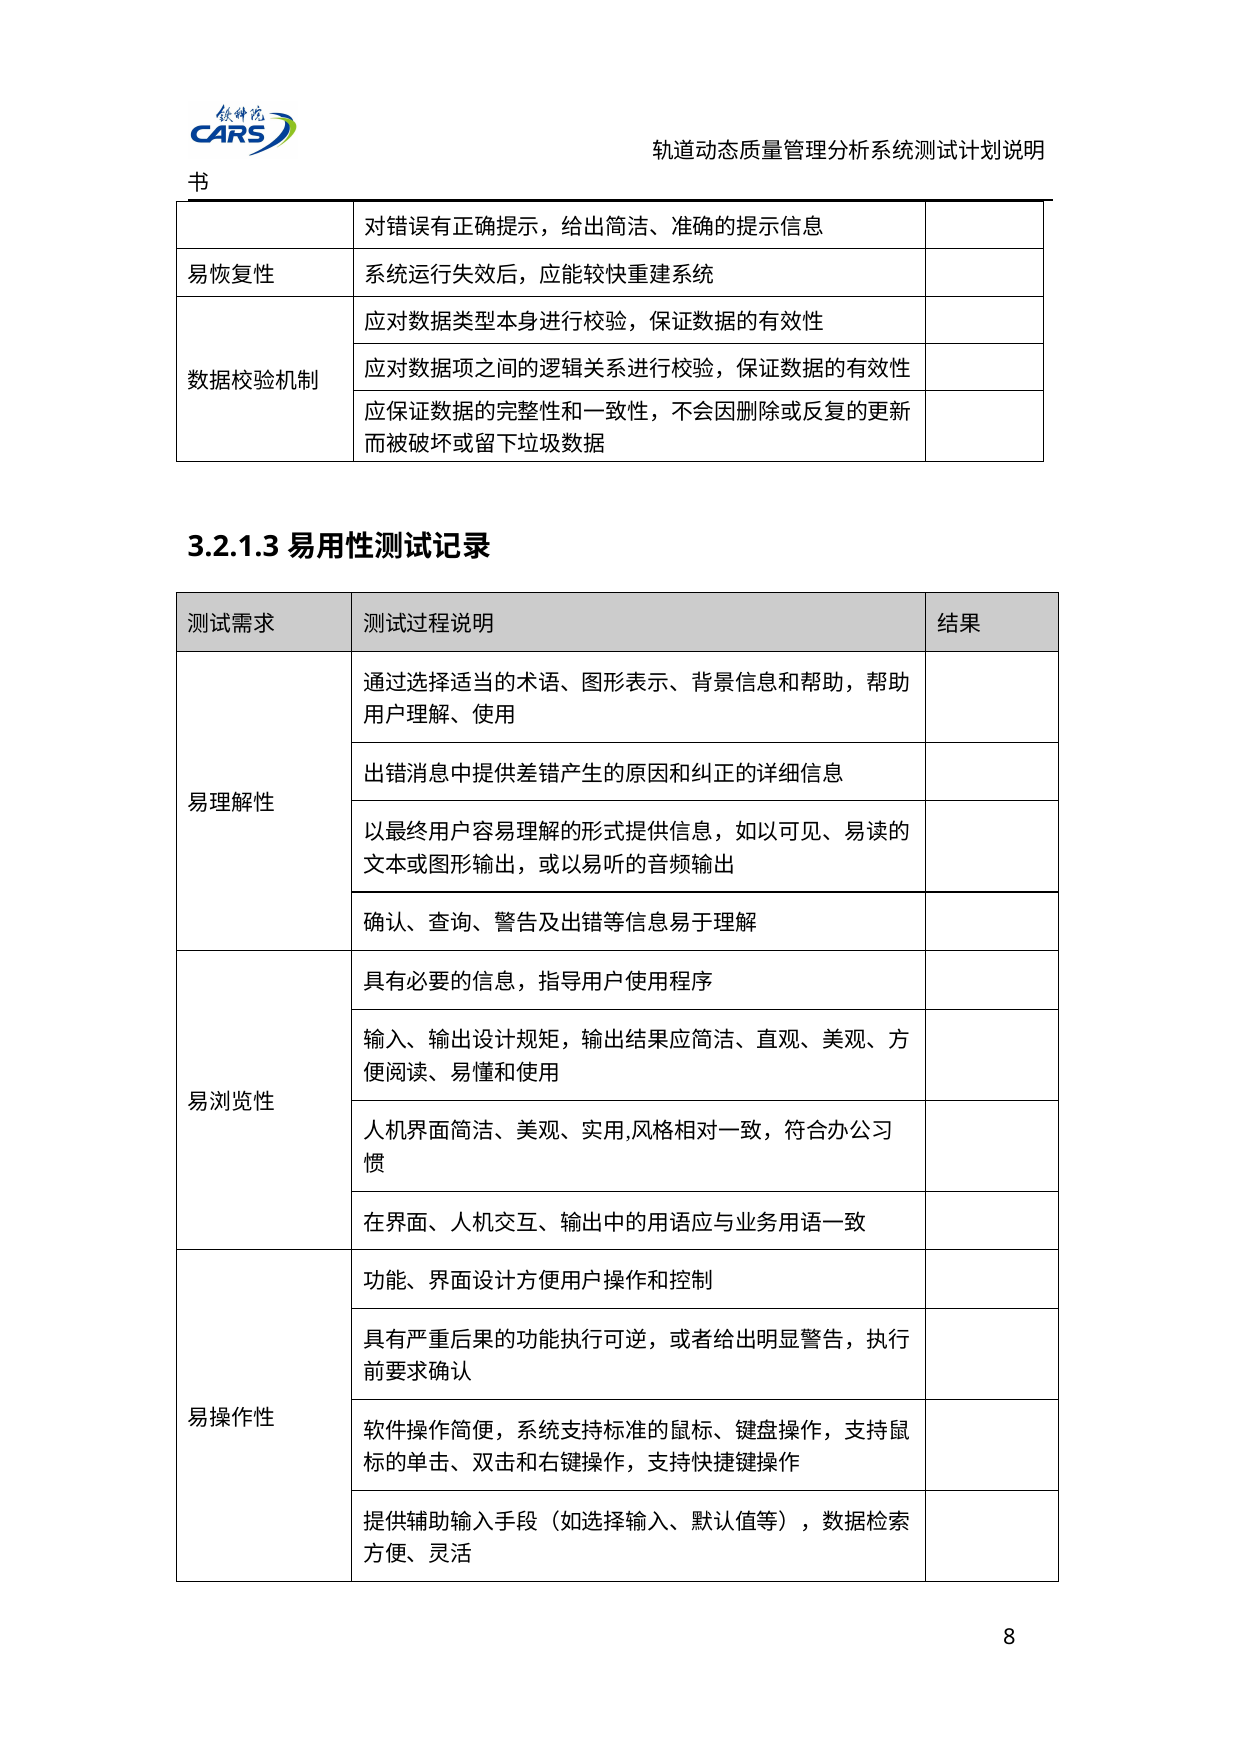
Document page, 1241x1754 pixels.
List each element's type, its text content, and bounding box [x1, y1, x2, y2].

table_cell 应对数据项之间的逻辑关系进行校验，保证数据的有效性 [354, 344, 925, 390]
table_cell 人机界面简洁、美观、实用,风格相对一致，符合办公习惯 [352, 1101, 925, 1191]
table_cell 具有必要的信息，指导用户使用程序 [352, 951, 925, 1008]
table_cell 系统运行失效后，应能较快重建系统 [354, 249, 925, 296]
table_cell [926, 297, 1043, 343]
table_cell 数据校验机制 [177, 297, 353, 461]
table_cell [926, 344, 1043, 390]
table_cell [926, 652, 1058, 742]
table_cell [926, 743, 1058, 800]
table_cell 易操作性 [177, 1250, 351, 1581]
table_cell 易恢复性 [177, 249, 353, 296]
table_cell [926, 1192, 1058, 1249]
table_cell 提供辅助输入手段（如选择输入、默认值等），数据检索方便、灵活 [352, 1491, 925, 1581]
table_cell 功能、界面设计方便用户操作和控制 [352, 1250, 925, 1308]
table_cell [926, 1101, 1058, 1191]
table_header 测试过程说明 [352, 593, 925, 651]
table_cell [926, 801, 1058, 891]
table_cell [926, 951, 1058, 1008]
picture [187, 101, 299, 159]
table_cell 软件操作简便，系统支持标准的鼠标、键盘操作，支持鼠标的单击、双击和右键操作，支持快捷键操作 [352, 1400, 925, 1490]
table_cell 具有严重后果的功能执行可逆，或者给出明显警告，执行前要求确认 [352, 1309, 925, 1399]
table_cell [926, 1010, 1058, 1099]
table_cell [926, 202, 1043, 248]
table_cell [926, 249, 1043, 296]
subtitle 易用性测试记录 [187, 511, 1053, 576]
table_header 测试需求 [177, 593, 351, 651]
table_cell 以最终用户容易理解的形式提供信息，如以可见、易读的文本或图形输出，或以易听的音频输出 [352, 801, 925, 891]
table_cell 易理解性 [177, 652, 351, 950]
table_cell [926, 1250, 1058, 1308]
table_header 结果 [926, 593, 1058, 651]
table_cell [926, 1309, 1058, 1399]
table_cell 应保证数据的完整性和一致性，不会因删除或反复的更新而被破坏或留下垃圾数据 [354, 391, 925, 461]
table_cell [926, 893, 1058, 950]
table_cell 通过选择适当的术语、图形表示、背景信息和帮助，帮助用户理解、使用 [352, 652, 925, 742]
table_cell 出错消息中提供差错产生的原因和纠正的详细信息 [352, 743, 925, 800]
table_cell [926, 391, 1043, 461]
table_cell 应对数据类型本身进行校验，保证数据的有效性 [354, 297, 925, 343]
table_cell [926, 1491, 1058, 1581]
table_cell [926, 1400, 1058, 1490]
table_cell 确认、查询、警告及出错等信息易于理解 [352, 893, 925, 950]
table_cell 输入、输出设计规矩，输出结果应简洁、直观、美观、方便阅读、易懂和使用 [352, 1010, 925, 1099]
table_cell 在界面、人机交互、输出中的用语应与业务用语一致 [352, 1192, 925, 1249]
table_cell 对错误有正确提示，给出简洁、准确的提示信息 [354, 202, 925, 248]
table_cell 易浏览性 [177, 951, 351, 1249]
